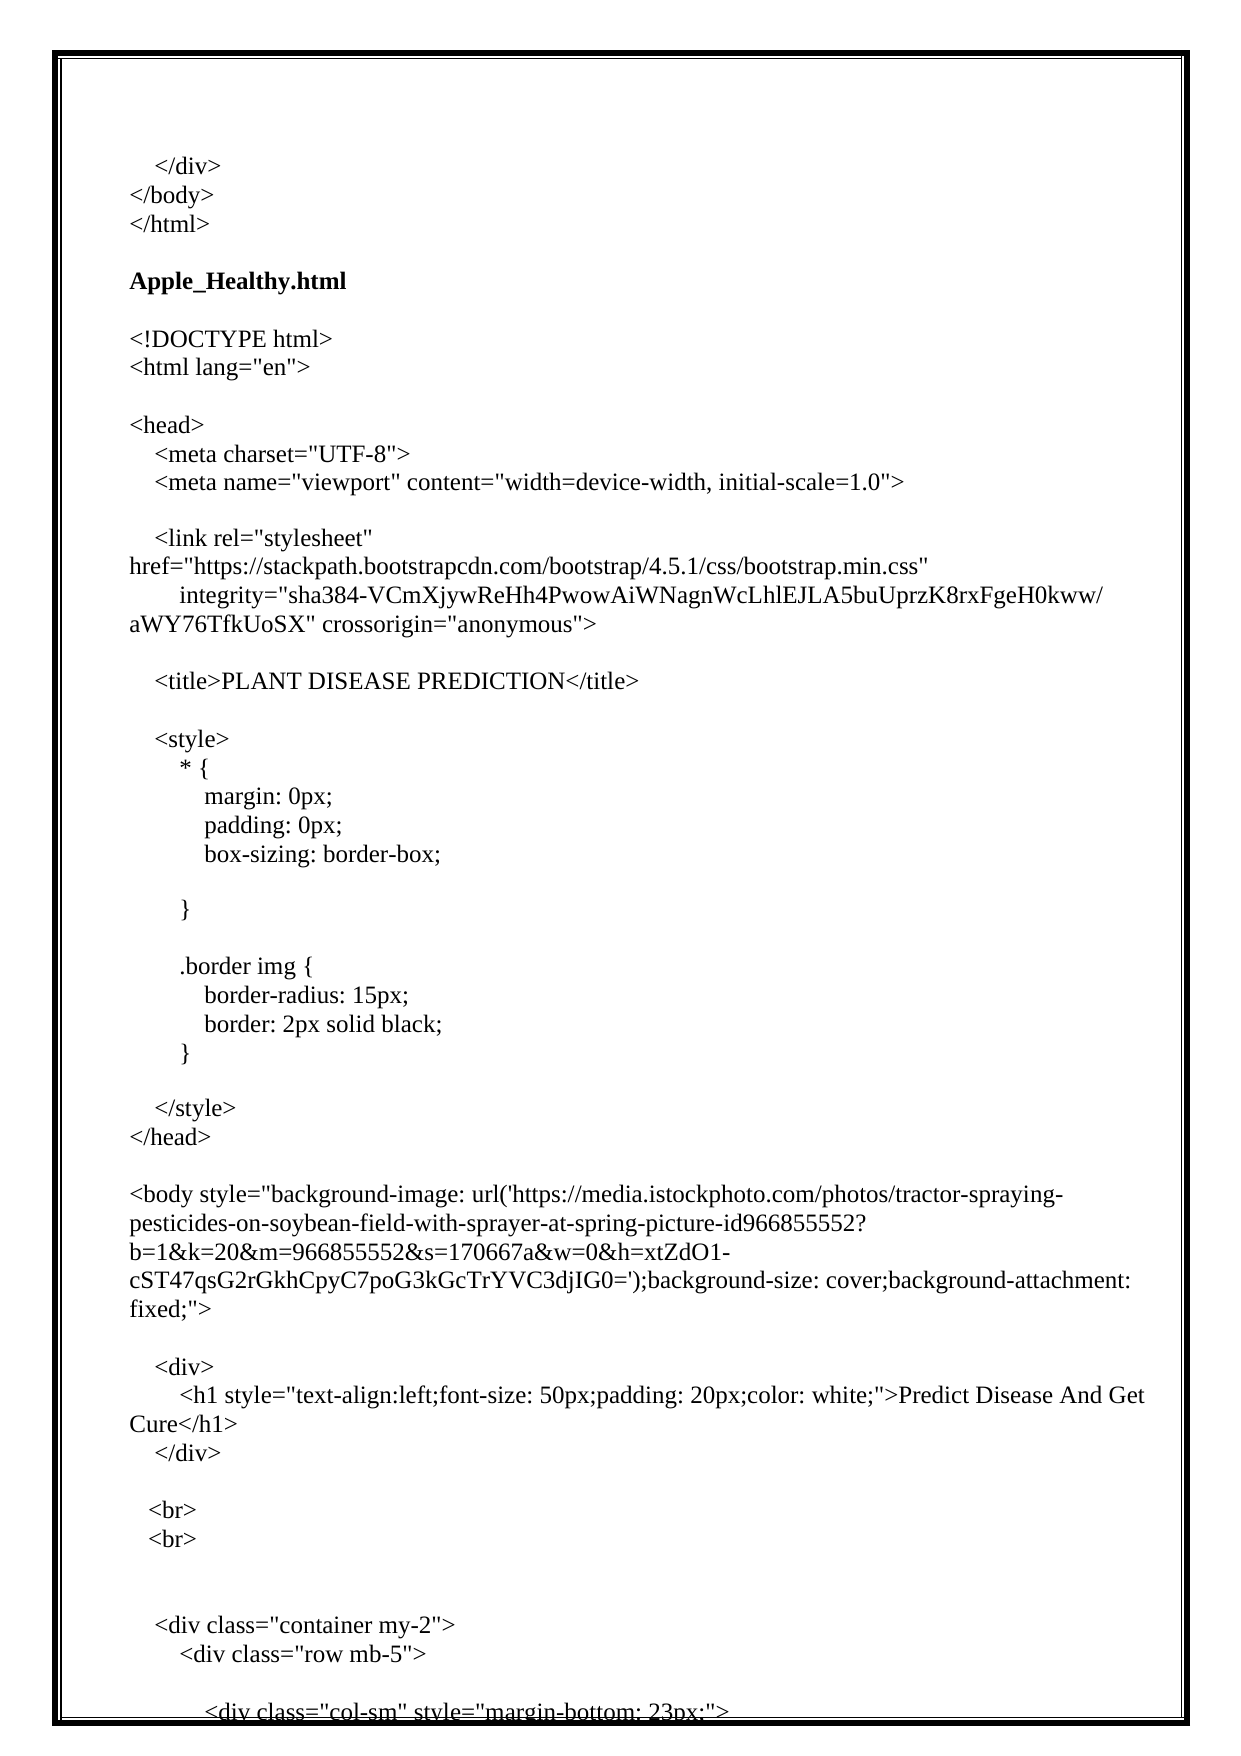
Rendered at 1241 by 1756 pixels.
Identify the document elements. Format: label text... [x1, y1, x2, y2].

text * { [129, 753, 1157, 781]
text box-sizing: border-box; [129, 839, 1157, 868]
text border-radius: 15px; [129, 980, 1157, 1009]
text border: 2px solid black; [129, 1009, 1157, 1038]
text </style> [129, 1093, 1157, 1122]
text } [129, 1038, 1157, 1066]
text </div> [129, 151, 1157, 180]
text <br> [129, 1524, 1157, 1553]
text <meta charset="UTF-8"> [129, 439, 1157, 467]
text } [129, 894, 1157, 923]
text <head> [129, 410, 1157, 439]
text <title>PLANT DISEASE PREDICTION</title> [129, 666, 1157, 695]
text Apple_Healthy.html [129, 266, 1157, 295]
text </div> [129, 1438, 1157, 1467]
text </body> [129, 180, 1157, 209]
text </html> [129, 209, 1157, 237]
text <link rel="stylesheet" href="https://stackpath.bootstrapcdn.com/bootstrap/4.5.1/css/bootstrap.min.css" [129, 523, 1157, 580]
text integrity="sha384-VCmXjywReHh4PwowAiWNagnWcLhlEJLA5buUprzK8rxFgeH0kww/aWY76TfkUoSX" crossorigin="anonymous"> [129, 580, 1157, 638]
text <div class="col-sm" style="margin-bottom: 23px;"> [129, 1697, 1157, 1717]
text <div> [129, 1352, 1157, 1380]
text <div class="container my-2"> [129, 1610, 1157, 1639]
text <body style="background-image: url('https://media.istockphoto.com/photos/tractor-spraying-pesticides-on-soybean-field-with-sprayer-at-spring-picture-id966855552?b=1&k=20&m=966855552&s=170667a&w=0&h=xtZdO1-cST47qsG2rGkhCpyC7poG3kGcTrYVC3djIG0=');background-size: cover;background-attachment: fixed;"> [129, 1179, 1157, 1323]
text <html lang="en"> [129, 352, 1157, 381]
text margin: 0px; [129, 781, 1157, 810]
text <div class="row mb-5"> [129, 1639, 1157, 1668]
text .border img { [129, 951, 1157, 980]
text <meta name="viewport" content="width=device-width, initial-scale=1.0"> [129, 467, 1157, 496]
text </head> [129, 1122, 1157, 1150]
text <!DOCTYPE html> [129, 324, 1157, 352]
text <br> [129, 1495, 1157, 1524]
text <h1 style="text-align:left;font-size: 50px;padding: 20px;color: white;">Predict Disease And Get Cure</h1> [129, 1380, 1157, 1438]
text padding: 0px; [129, 810, 1157, 839]
text <style> [129, 724, 1157, 753]
